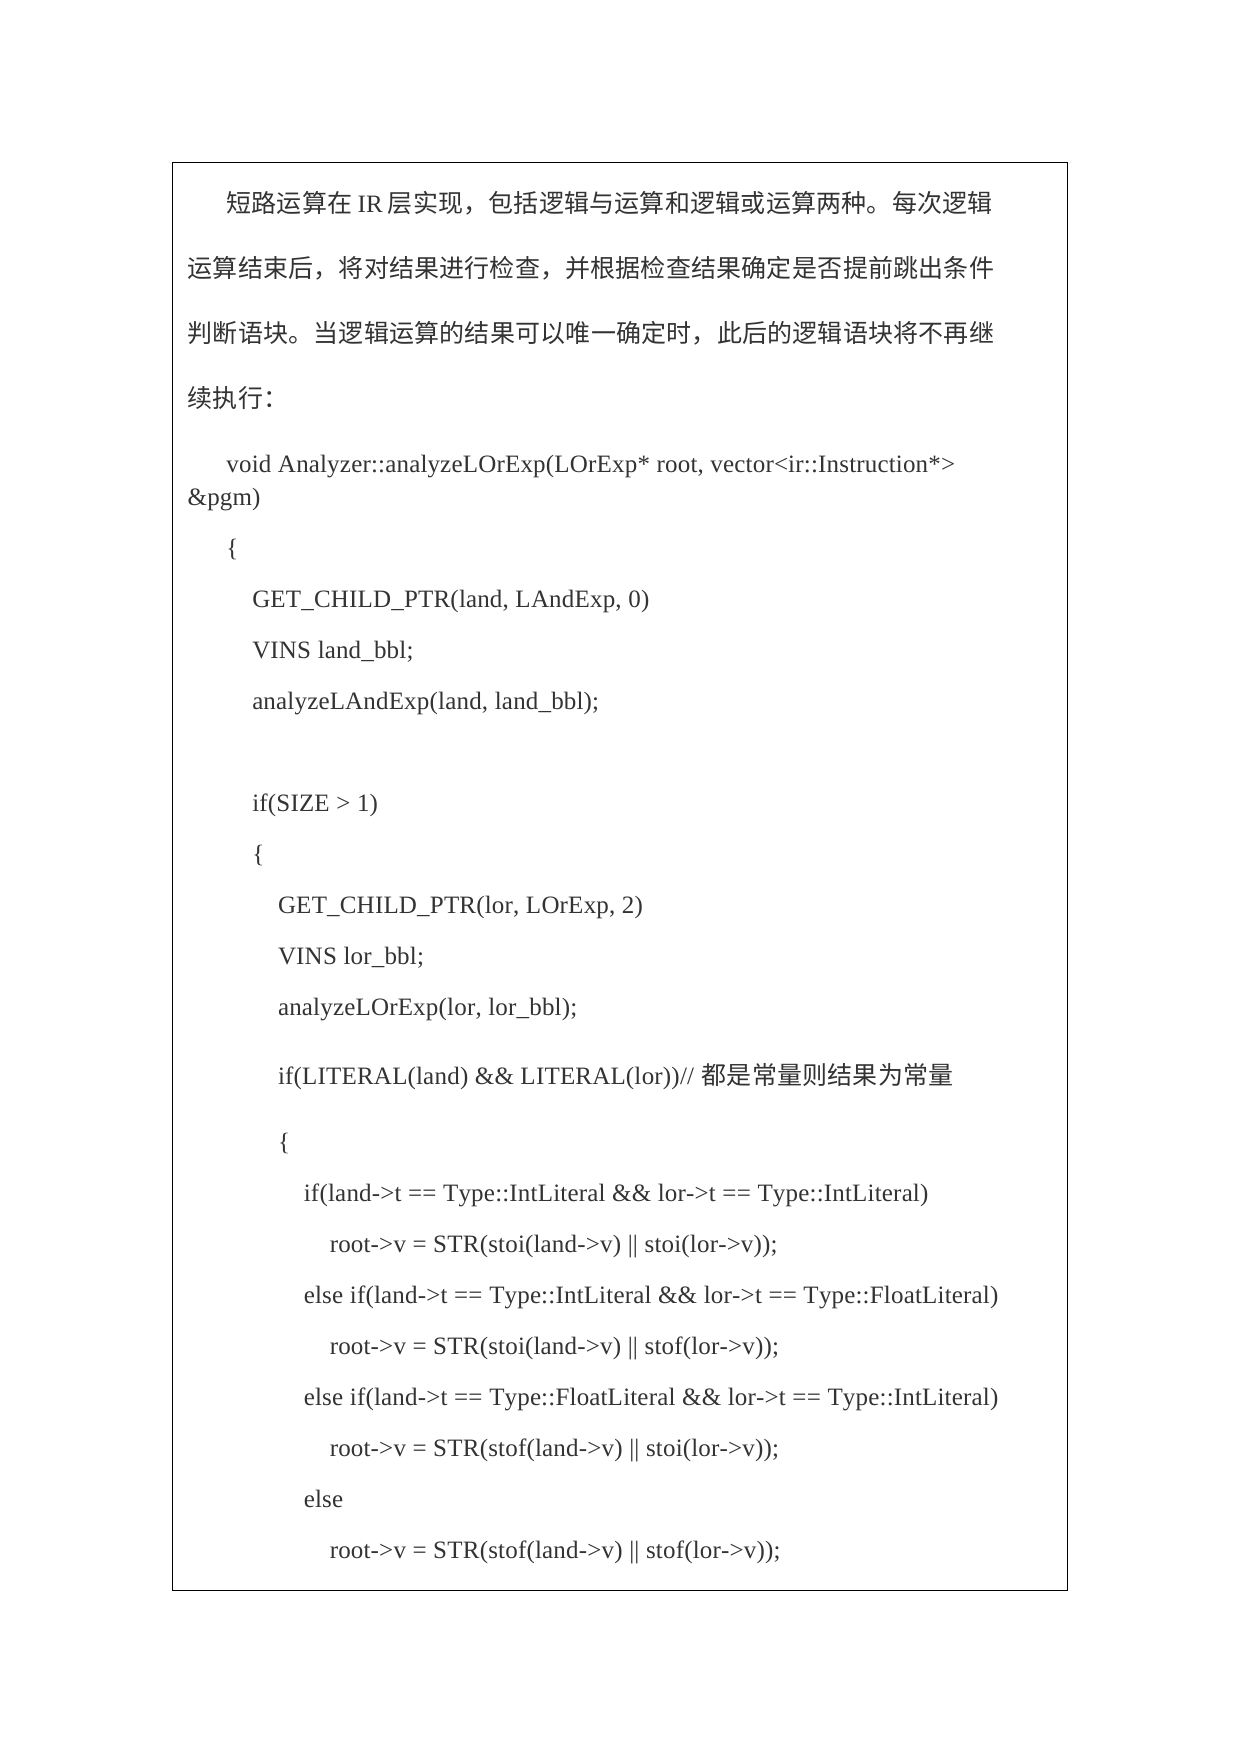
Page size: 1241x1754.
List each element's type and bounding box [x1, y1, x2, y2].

table_cell [173, 163, 1067, 1590]
